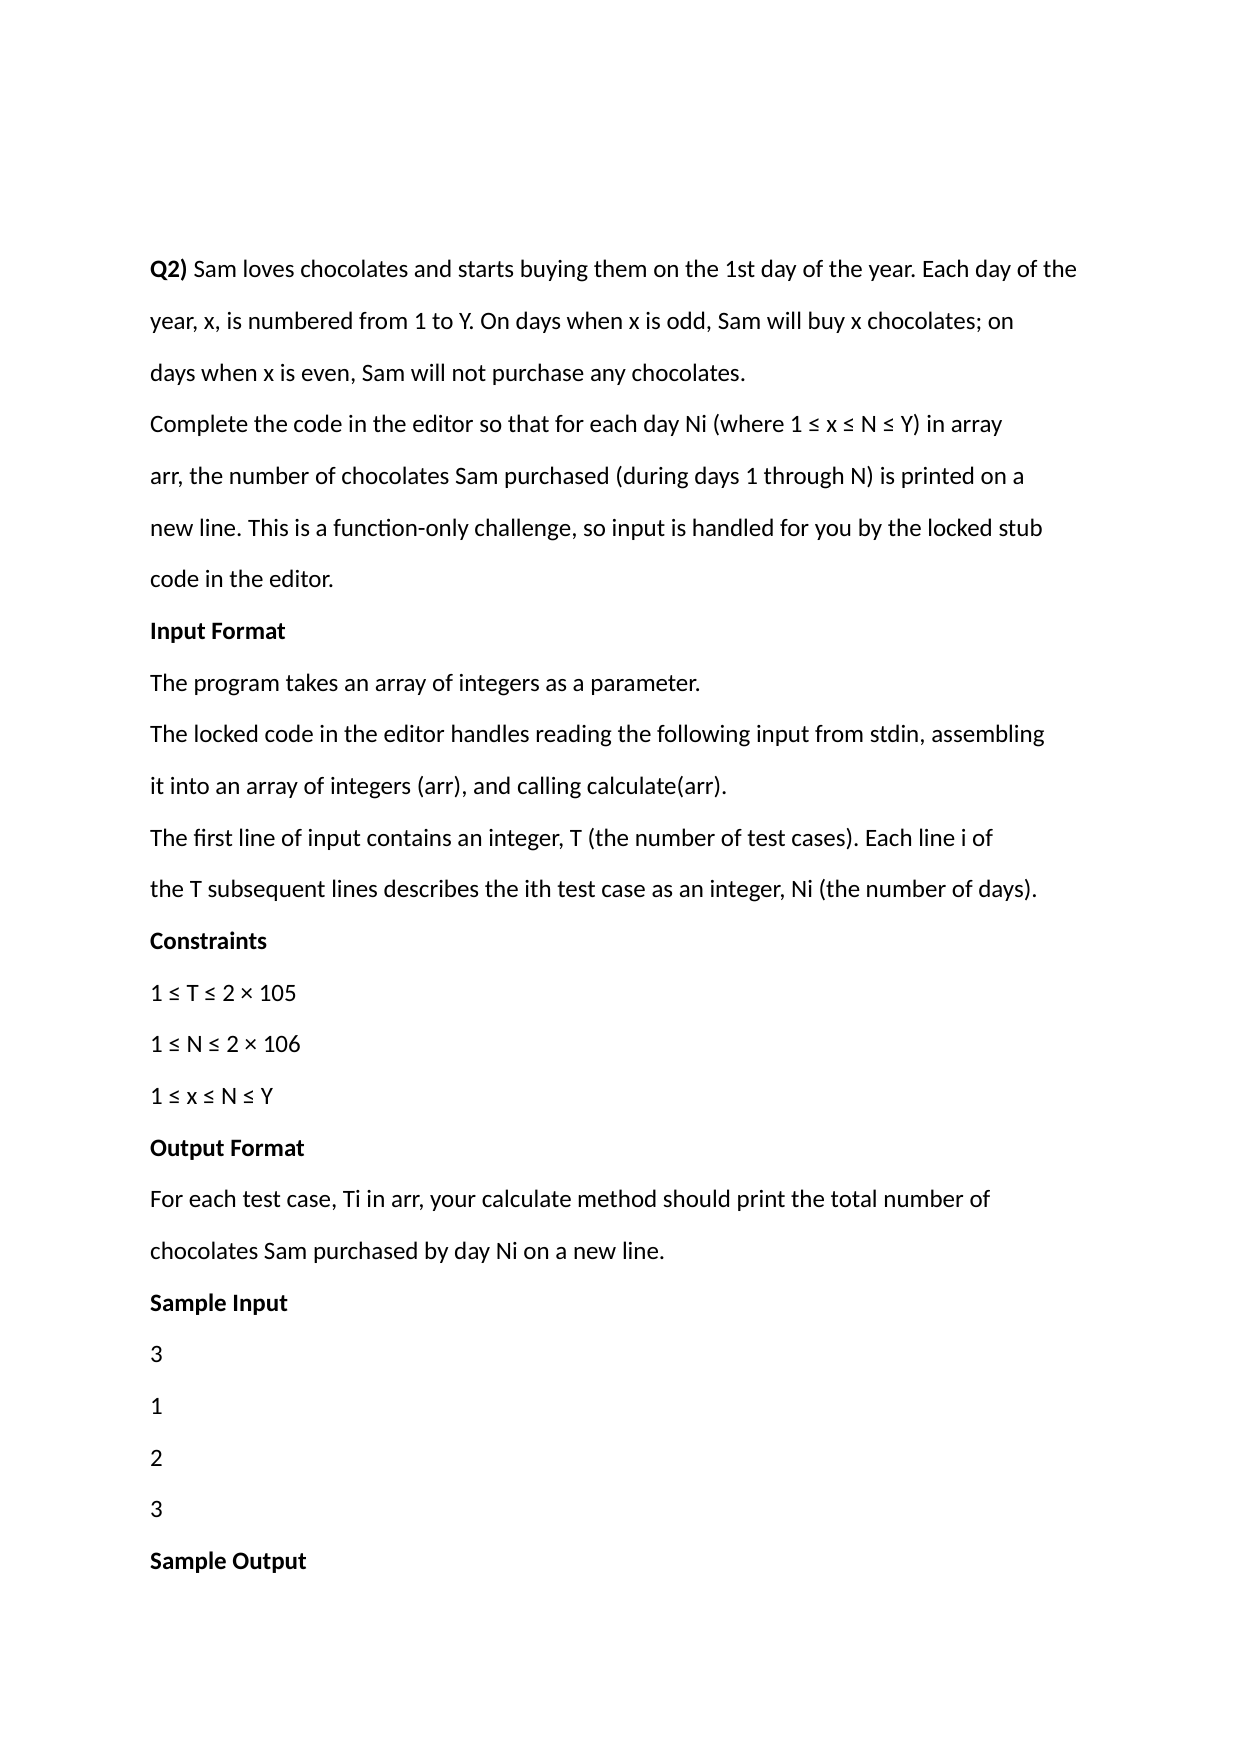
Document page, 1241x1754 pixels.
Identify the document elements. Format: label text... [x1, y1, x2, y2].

text The locked code in the editor handles reading the following input from stdin, assembling [150, 718, 1090, 749]
text code in the editor. [150, 563, 1090, 594]
text 1 ≤ N ≤ 2 × 106 [150, 1028, 1090, 1059]
text it into an array of integers (arr), and calling calculate(arr). [150, 770, 1090, 801]
text Output Format [150, 1132, 1090, 1162]
text Sample Output [150, 1545, 1090, 1576]
text Constraints [150, 925, 1090, 956]
text The first line of input contains an integer, T (the number of test cases). Each line i of [150, 822, 1090, 852]
text days when x is even, Sam will not purchase any chocolates. [150, 357, 1090, 387]
text chocolates Sam purchased by day Ni on a new line. [150, 1235, 1090, 1266]
text 1 [150, 1390, 1090, 1421]
text 1 ≤ T ≤ 2 × 105 [150, 977, 1090, 1007]
text 2 [150, 1442, 1090, 1472]
text new line. This is a function-only challenge, so input is handled for you by the locked stub [150, 512, 1090, 542]
text year, x, is numbered from 1 to Y. On days when x is odd, Sam will buy x chocolates; on [150, 305, 1090, 336]
text 3 [150, 1338, 1090, 1369]
text 1 ≤ x ≤ N ≤ Y [150, 1080, 1090, 1111]
text 3 [150, 1493, 1090, 1524]
text The program takes an array of integers as a parameter. [150, 667, 1090, 697]
text Q2) Sam loves chocolates and starts buying them on the 1st day of the year. Each day of the [150, 253, 1090, 284]
text Input Format [150, 615, 1090, 646]
text For each test case, Ti in arr, your calculate method should print the total number of [150, 1183, 1090, 1214]
text the T subsequent lines describes the ith test case as an integer, Ni (the number of days). [150, 873, 1090, 904]
text arr, the number of chocolates Sam purchased (during days 1 through N) is printed on a [150, 460, 1090, 491]
text Complete the code in the editor so that for each day Ni (where 1 ≤ x ≤ N ≤ Y) in array [150, 408, 1090, 439]
text Sample Input [150, 1287, 1090, 1317]
